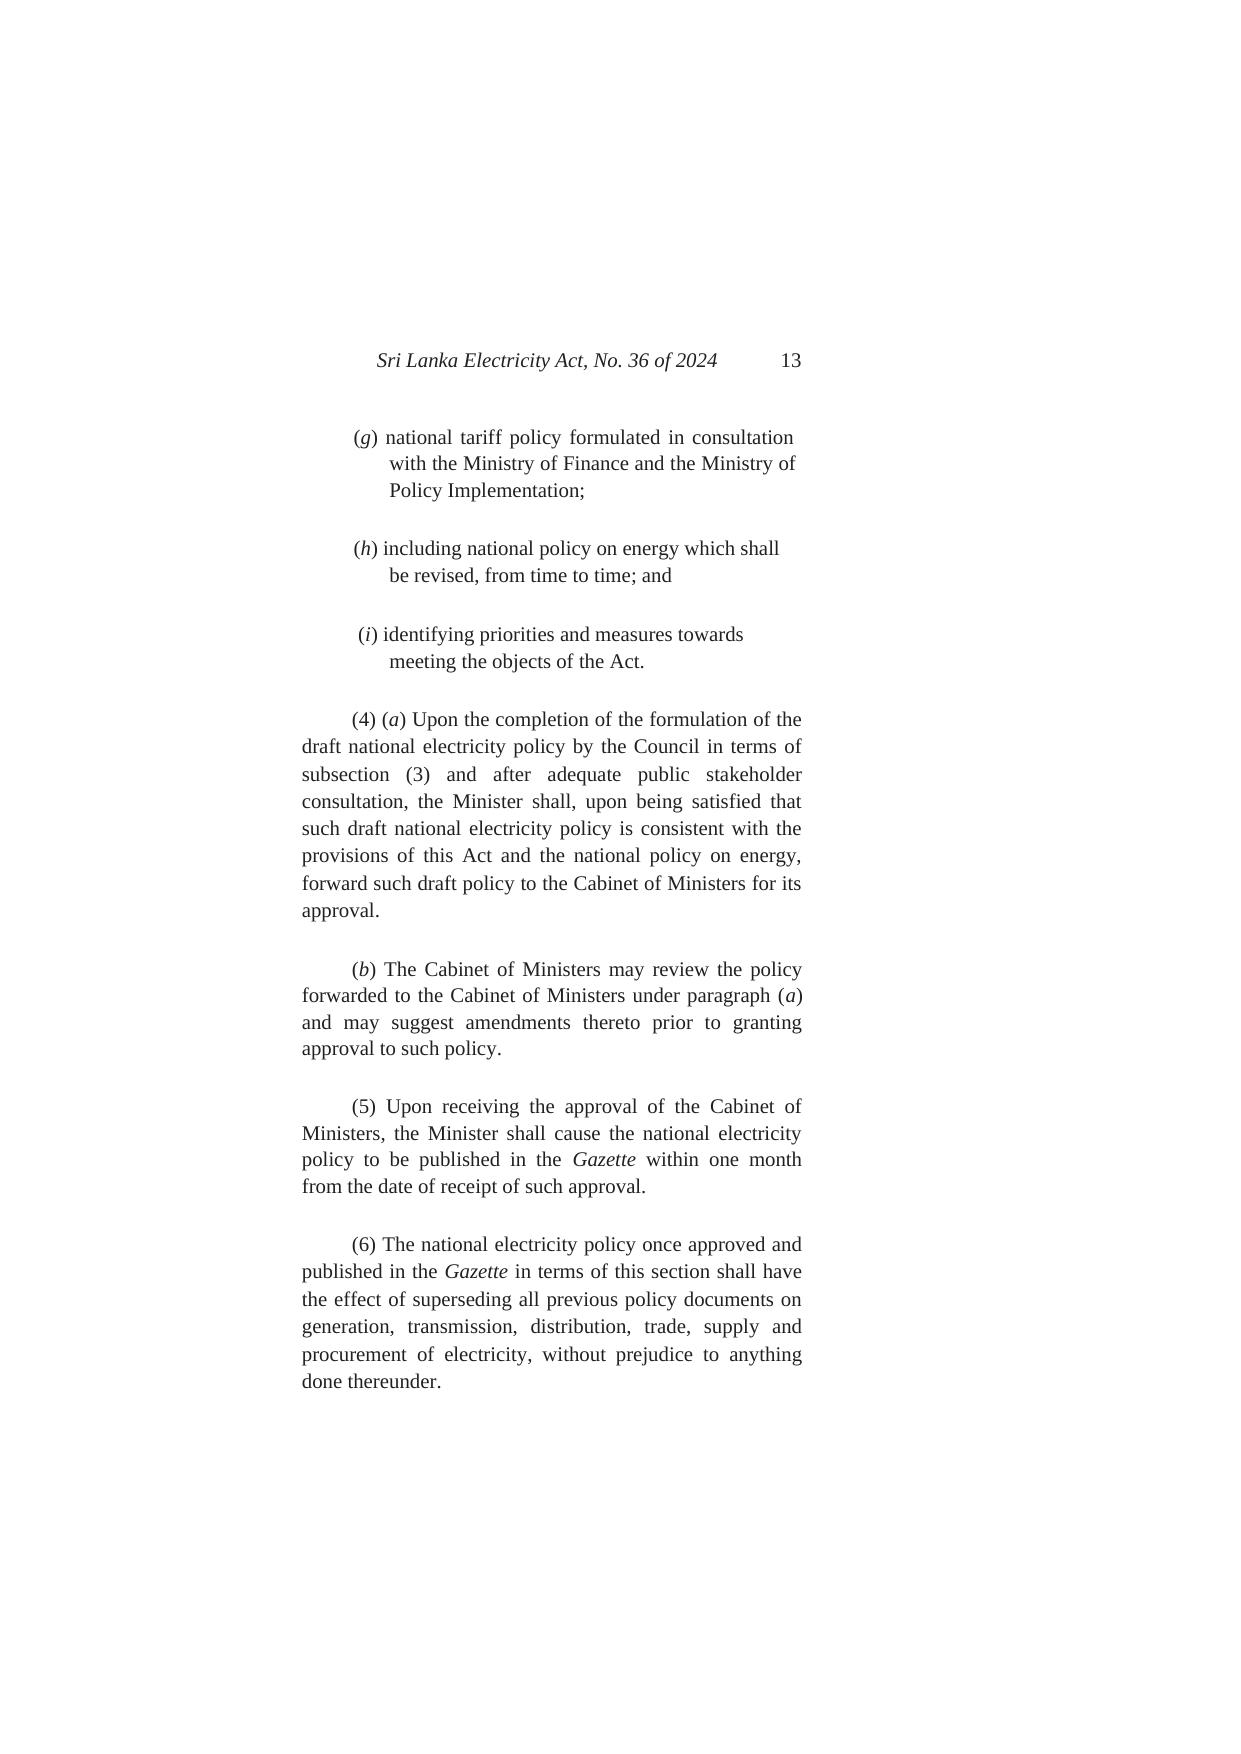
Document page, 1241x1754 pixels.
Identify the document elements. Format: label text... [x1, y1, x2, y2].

text (6) The national electricity policy once approved and published in the Gazette in terms of this section shall have the effect of superseding all previous policy documents on generation, transmission, distribution, trade, supply and procurement of electricity, without prejudice to anything done thereunder. [302, 1232, 802, 1393]
text (h) including national policy on energy which shall be revised, from time to time; and [353, 536, 805, 588]
text (g) national tariff policy formulated in consultation with the Ministry of Finance and the Ministry of Policy Implementation; [353, 425, 802, 502]
text (b) The Cabinet of Ministers may review the policy forwarded to the Cabinet of Ministers under paragraph (a) and may suggest amendments thereto prior to granting approval to such policy. [302, 957, 803, 1060]
text Sri Lanka Electricity Act, No. 36 of 2024 13 [377, 348, 1090, 372]
text (5) Upon receiving the approval of the Cabinet of Ministers, the Minister shall cause the national electricity policy to be published in the Gazette within one month from the date of receipt of such approval. [302, 1094, 802, 1198]
text (4) (a) Upon the completion of the formulation of the draft national electricity policy by the Council in terms of subsection (3) and after adequate public stakeholder consultation, the Minister shall, upon being satisfied that such draft national electricity policy is consistent with the provisions of this Act and the national policy on energy, forward such draft policy to the Cabinet of Ministers for its approval. [302, 707, 802, 922]
text (i) identifying priorities and measures towards meeting the objects of the Act. [358, 622, 805, 674]
